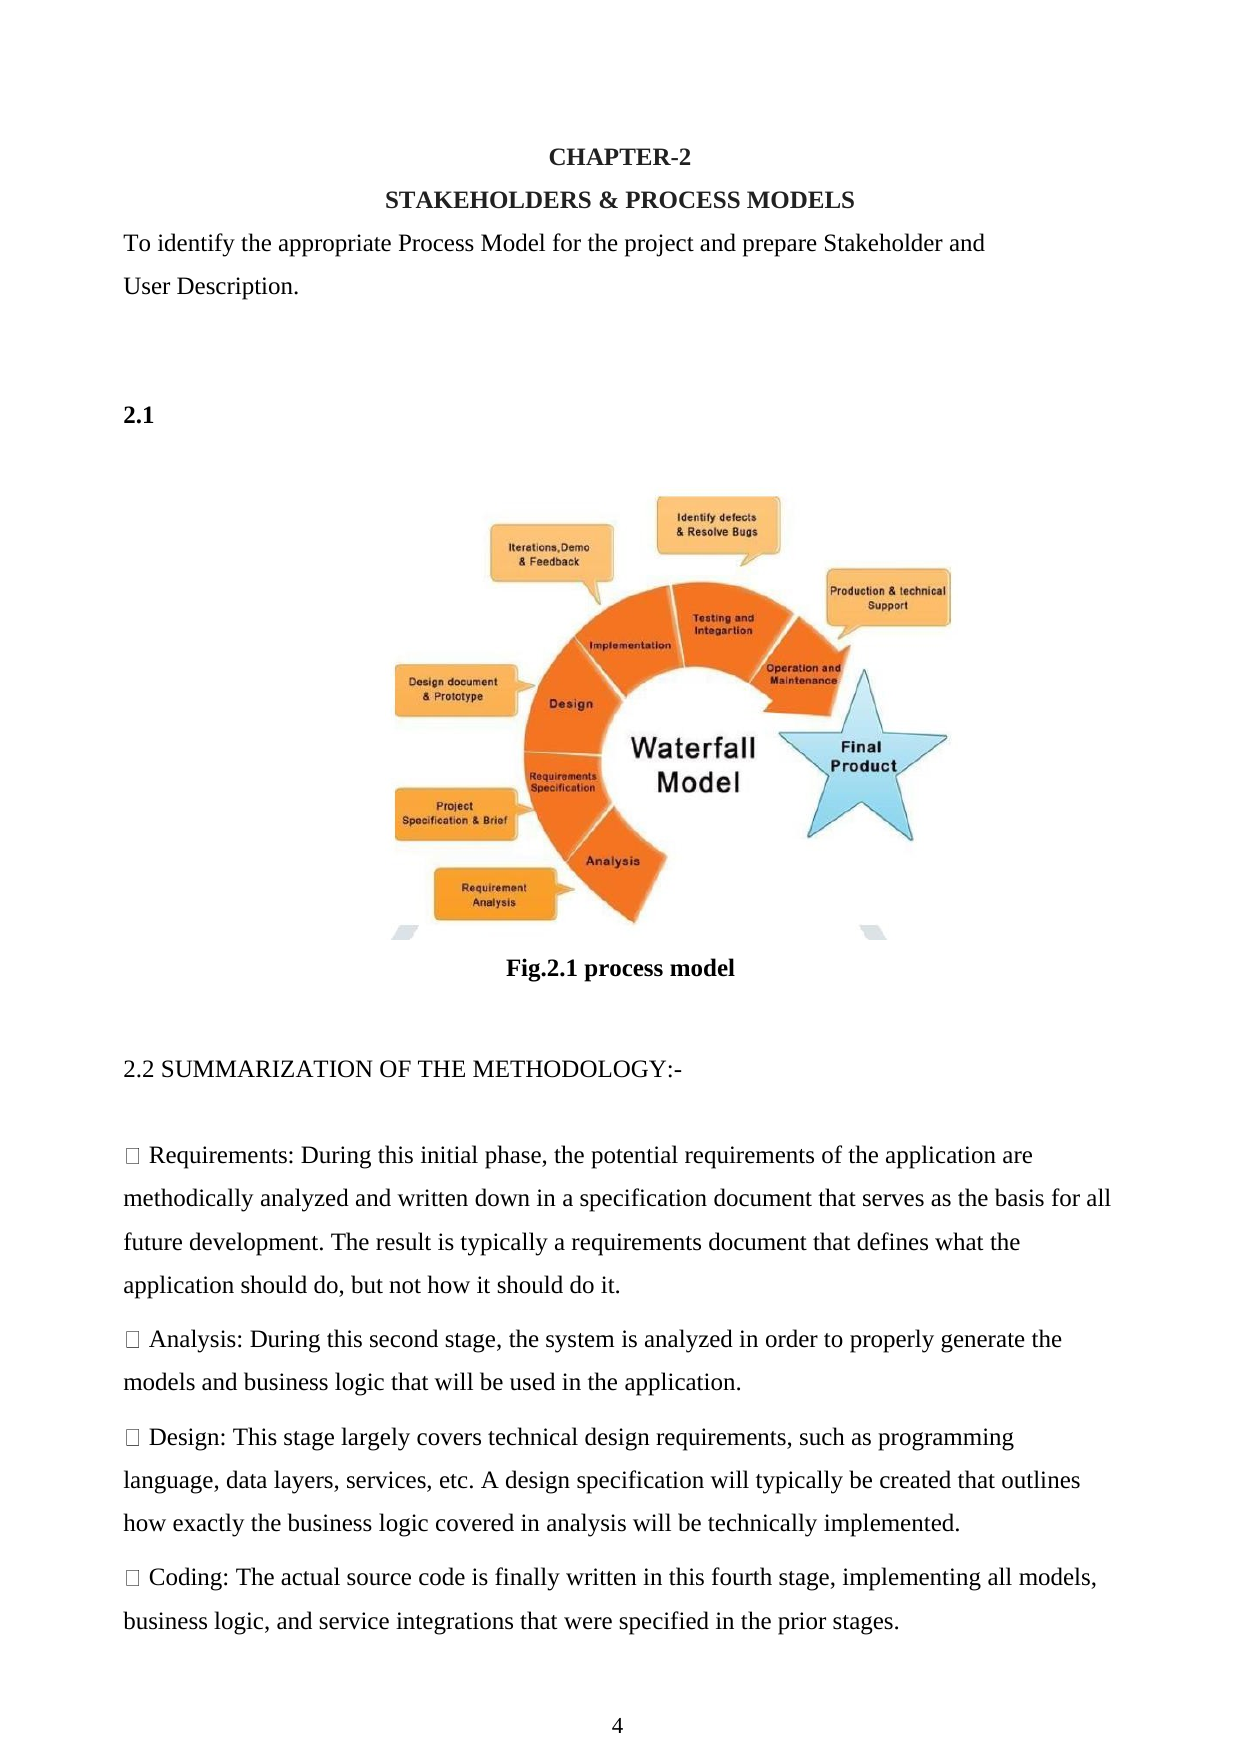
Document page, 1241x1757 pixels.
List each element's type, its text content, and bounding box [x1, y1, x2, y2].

text Design: This stage largely covers technical design requirements, such as programming language, data layers, services, etc. A design specification will typically be created that outlines how exactly the business logic covered in analysis will be technically implemented. [123, 1422, 1081, 1537]
text To identify the appropriate Process Model for the project and prepare Stakeholder and User Description. [123, 228, 988, 300]
subtitle 2.1 [123, 400, 1234, 429]
text Requirements: During this initial phase, the potential requirements of the application are methodically analyzed and written down in a specification document that serves as the basis for all future development. The result is typically a requirements document that defines what the application should do, but not how it should do it. [123, 1140, 1112, 1298]
picture [385, 487, 959, 940]
subtitle CHAPTER-2 STAKEHOLDERS & PROCESS MODELS [385, 142, 856, 213]
text Fig.2.1 process model [503, 940, 737, 982]
text Coding: The actual source code is finally written in this fourth stage, implementing all models, business logic, and service integrations that were specified in the prior stages. [123, 1562, 1098, 1634]
text 2.2 SUMMARIZATION OF THE METHODOLOGY:- [123, 1054, 1234, 1083]
text Analysis: During this second stage, the system is analyzed in order to properly generate the models and business logic that will be used in the application. [123, 1324, 1063, 1396]
